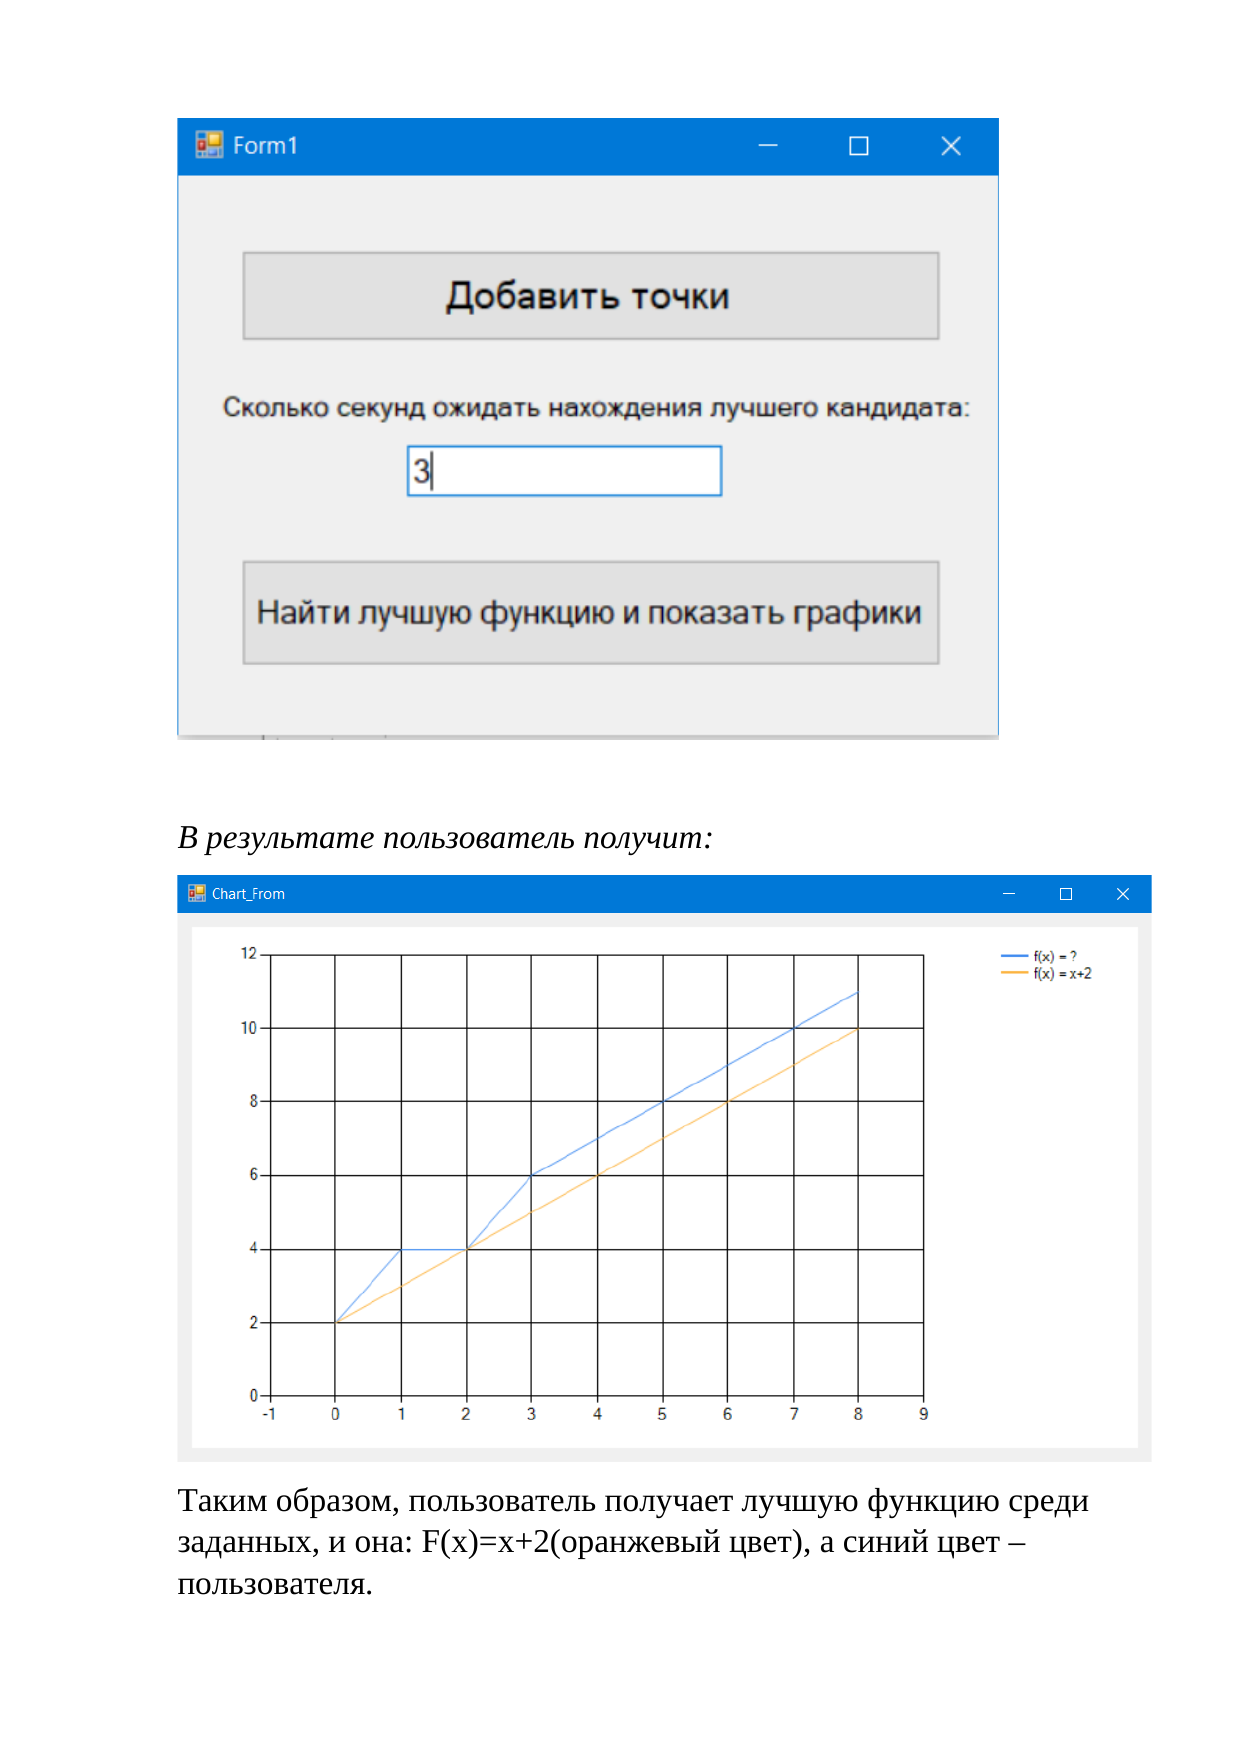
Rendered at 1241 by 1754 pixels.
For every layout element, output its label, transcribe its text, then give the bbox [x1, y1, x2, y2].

picture [177, 875, 1152, 1462]
text Таким образом, пользователь получает лучшую функцию среди заданных, и она: F(x)=x+2(оранжевый цвет), а синий цвет – пользователя. [177, 1480, 1152, 1601]
text В результате пользователь получит: [177, 817, 1152, 855]
picture [177, 118, 999, 740]
